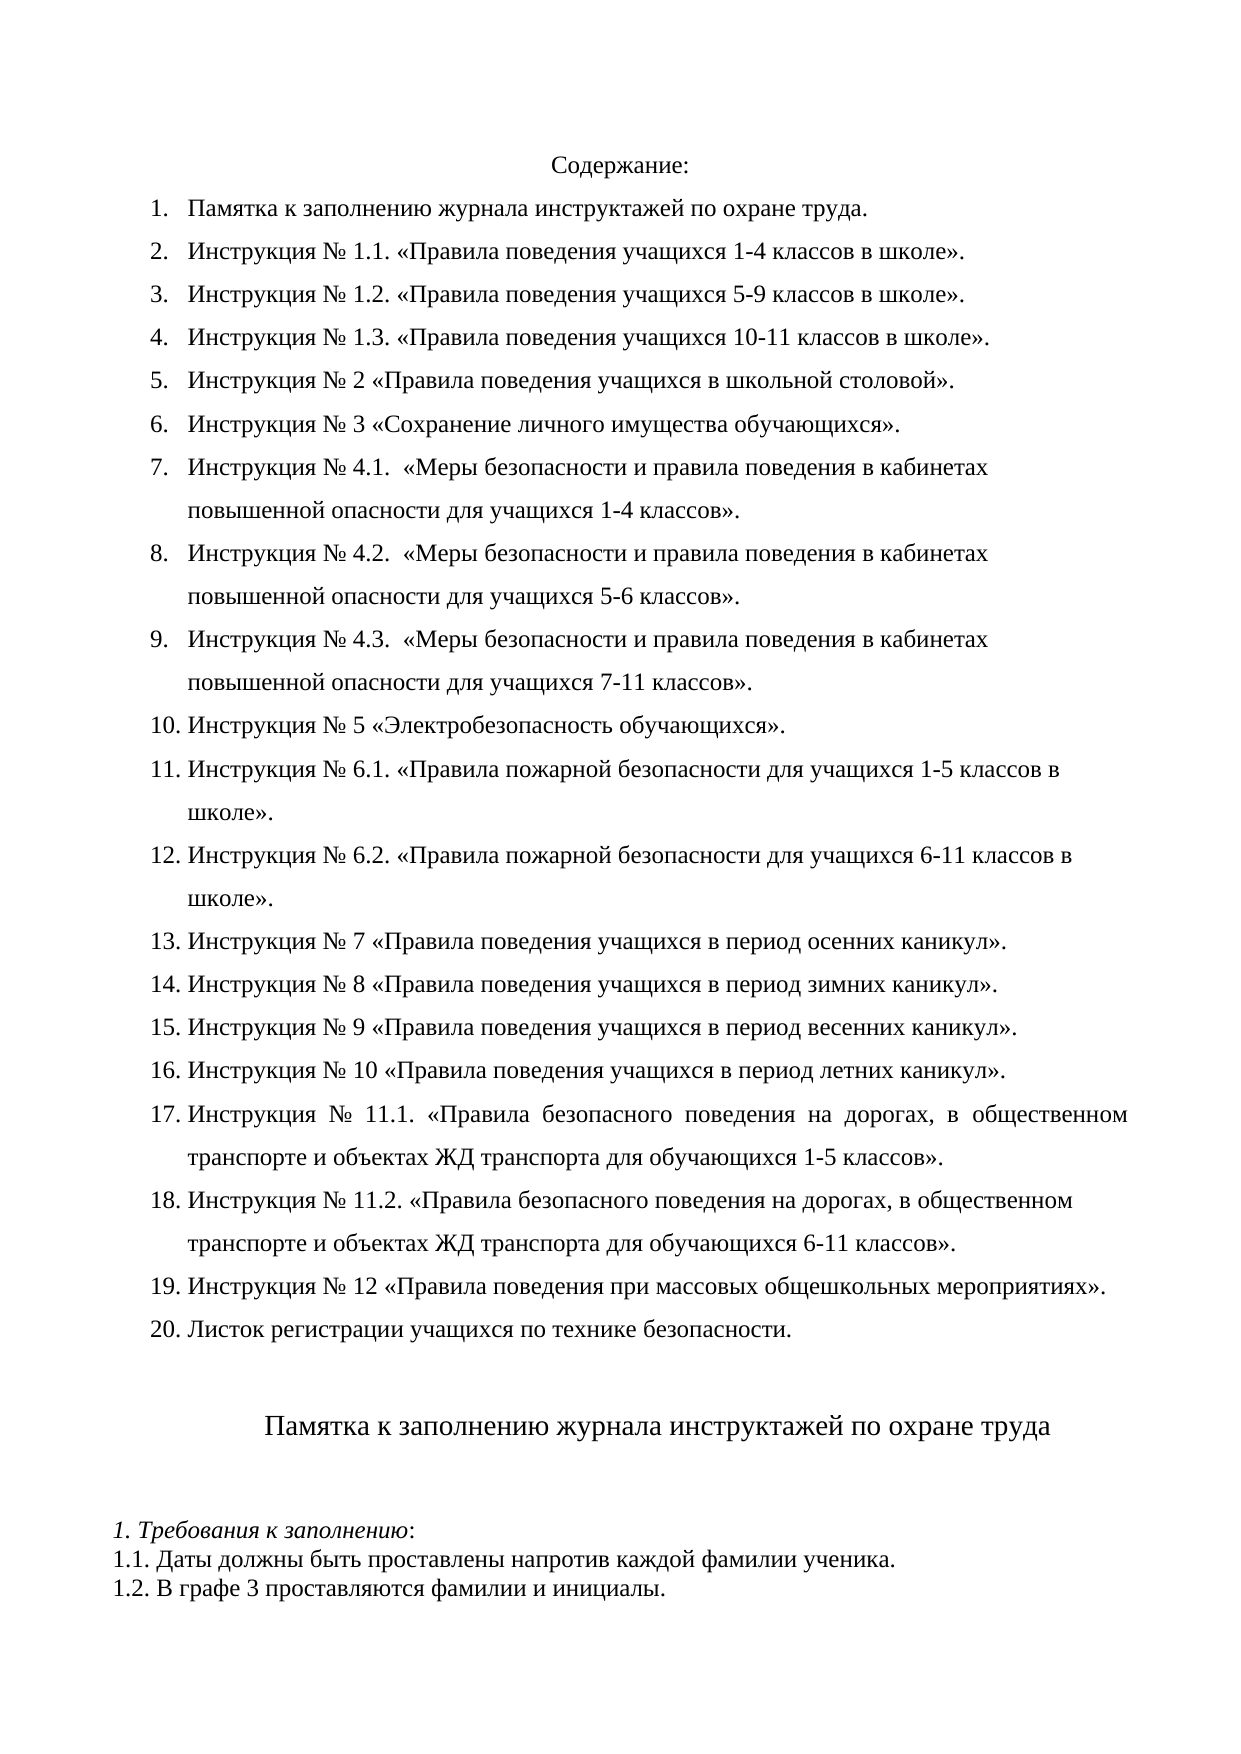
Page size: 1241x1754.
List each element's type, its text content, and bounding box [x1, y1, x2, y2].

list Памятка к заполнению журнала инструктажей по охране труда. [150, 193, 1128, 222]
list Инструкция № 3 «Сохранение личного имущества обучающихся». [150, 409, 1128, 437]
list Инструкция № 1.1. «Правила поведения учащихся 1-4 классов в школе». [150, 236, 1128, 265]
list Инструкция № 11.1. «Правила безопасного поведения на дорогах, в общественном транспорте и объектах ЖД транспорта для обучающихся 1-5 классов». [150, 1099, 1128, 1171]
text 1.1. Даты должны быть проставлены напротив каждой фамилии ученика. [112, 1544, 1128, 1573]
list Инструкция № 9 «Правила поведения учащихся в период весенних каникул». [150, 1012, 1128, 1041]
text 1.2. В графе 3 проставляются фамилии и инициалы. [112, 1573, 1128, 1602]
list Инструкция № 7 «Правила поведения учащихся в период осенних каникул». [150, 926, 1128, 955]
list Инструкция № 6.2. «Правила пожарной безопасности для учащихся 6-11 классов в школе». [150, 840, 1128, 912]
text Содержание: [112, 150, 1128, 179]
list Памятка к заполнению журнала инструктажей по охране труда [187, 1408, 1128, 1441]
list Инструкция № 4.1. «Меры безопасности и правила поведения в кабинетах повышенной опасности для учащихся 1-4 классов». [150, 452, 1128, 524]
list Инструкция № 10 «Правила поведения учащихся в период летних каникул». [150, 1056, 1128, 1084]
list Инструкция № 4.3. «Меры безопасности и правила поведения в кабинетах повышенной опасности для учащихся 7-11 классов». [150, 624, 1128, 696]
list Инструкция № 4.2. «Меры безопасности и правила поведения в кабинетах повышенной опасности для учащихся 5-6 классов». [150, 538, 1128, 610]
list Инструкция № 12 «Правила поведения при массовых общешкольных мероприятиях». [150, 1271, 1128, 1300]
text 1. Требования к заполнению: [112, 1516, 1128, 1544]
list Инструкция № 6.1. «Правила пожарной безопасности для учащихся 1-5 классов в школе». [150, 754, 1128, 826]
list Листок регистрации учащихся по технике безопасности. [150, 1314, 1128, 1343]
list Инструкция № 11.2. «Правила безопасного поведения на дорогах, в общественном транспорте и объектах ЖД транспорта для обучающихся 6-11 классов». [150, 1185, 1128, 1257]
list Инструкция № 1.3. «Правила поведения учащихся 10-11 классов в школе». [150, 322, 1128, 351]
list Инструкция № 1.2. «Правила поведения учащихся 5-9 классов в школе». [150, 279, 1128, 308]
list Инструкция № 2 «Правила поведения учащихся в школьной столовой». [150, 366, 1128, 394]
list Инструкция № 5 «Электробезопасность обучающихся». [150, 711, 1128, 739]
list Инструкция № 8 «Правила поведения учащихся в период зимних каникул». [150, 969, 1128, 998]
